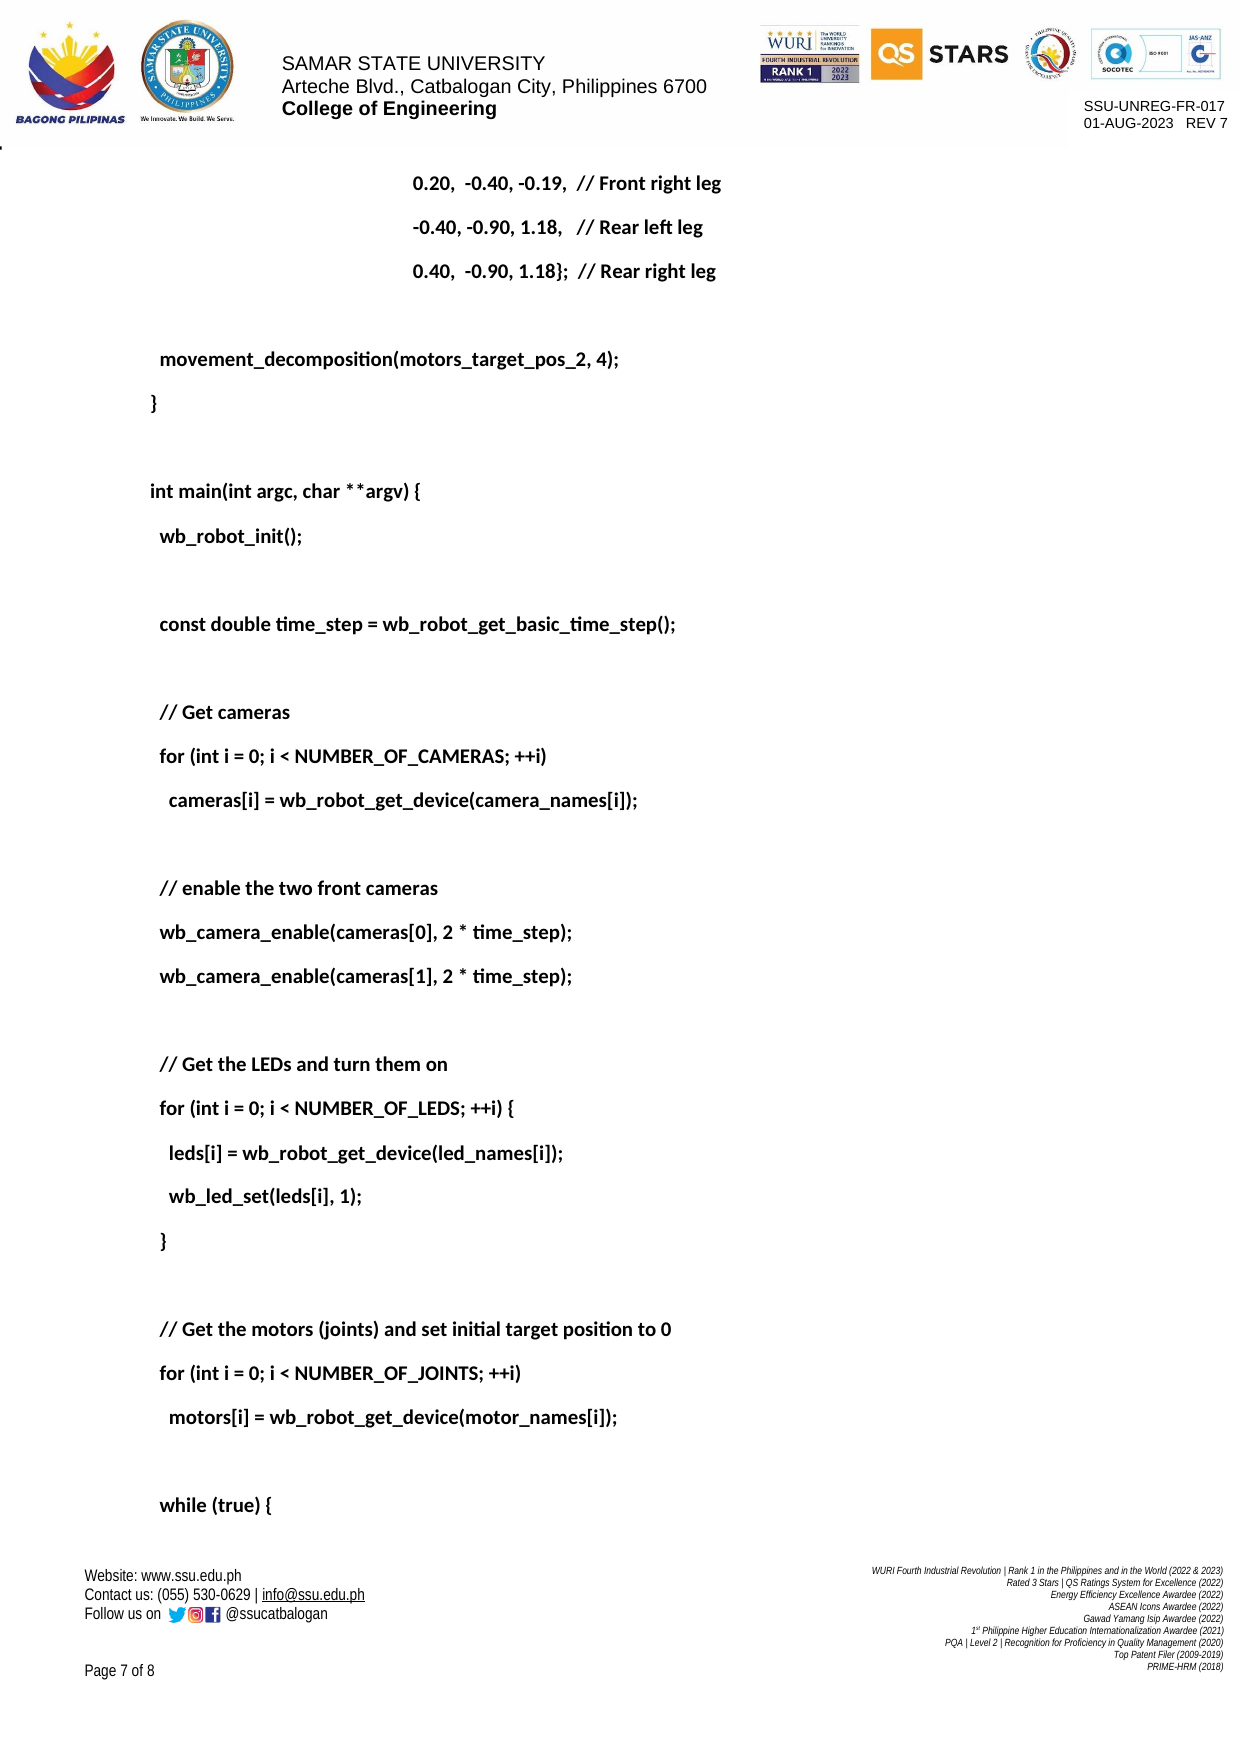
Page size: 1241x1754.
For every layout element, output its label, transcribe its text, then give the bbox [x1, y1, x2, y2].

text } [150, 1228, 1090, 1253]
picture [167, 1605, 221, 1624]
text } [150, 391, 1090, 416]
text cameras[i] = wb_robot_get_device(camera_names[i]); [150, 787, 1090, 813]
text for (int i = 0; i < NUMBER_OF_JOINTS; ++i) [150, 1360, 1090, 1385]
text int main(int argc, char **argv) { [150, 479, 1090, 504]
text for (int i = 0; i < NUMBER_OF_CAMERAS; ++i) [150, 743, 1090, 768]
text leds[i] = wb_robot_get_device(led_names[i]); [150, 1140, 1090, 1165]
text // Get cameras [150, 699, 1090, 724]
text const double time_step = wb_robot_get_basic_time_step(); [150, 611, 1090, 636]
text wb_camera_enable(cameras[1], 2 * time_step); [150, 963, 1090, 989]
text 0.40, -0.90, 1.18}; // Rear right leg [150, 258, 1090, 284]
text movement_decomposition(motors_target_pos_2, 4); [150, 347, 1090, 372]
picture [0, 0, 1241, 149]
text for (int i = 0; i < NUMBER_OF_LEDS; ++i) { [150, 1096, 1090, 1121]
text wb_led_set(leds[i], 1); [150, 1184, 1090, 1209]
text -0.40, -0.90, 1.18, // Rear left leg [150, 214, 1090, 240]
text while (true) { [150, 1492, 1090, 1518]
text // Get the LEDs and turn them on [150, 1052, 1090, 1077]
text // Get the motors (joints) and set initial target position to 0 [150, 1316, 1090, 1341]
text 0.20, -0.40, -0.19, // Front right leg [150, 170, 1090, 196]
text wb_camera_enable(cameras[0], 2 * time_step); [150, 919, 1090, 945]
text wb_robot_init(); [150, 523, 1090, 548]
text // enable the two front cameras [150, 875, 1090, 901]
text motors[i] = wb_robot_get_device(motor_names[i]); [150, 1404, 1090, 1429]
